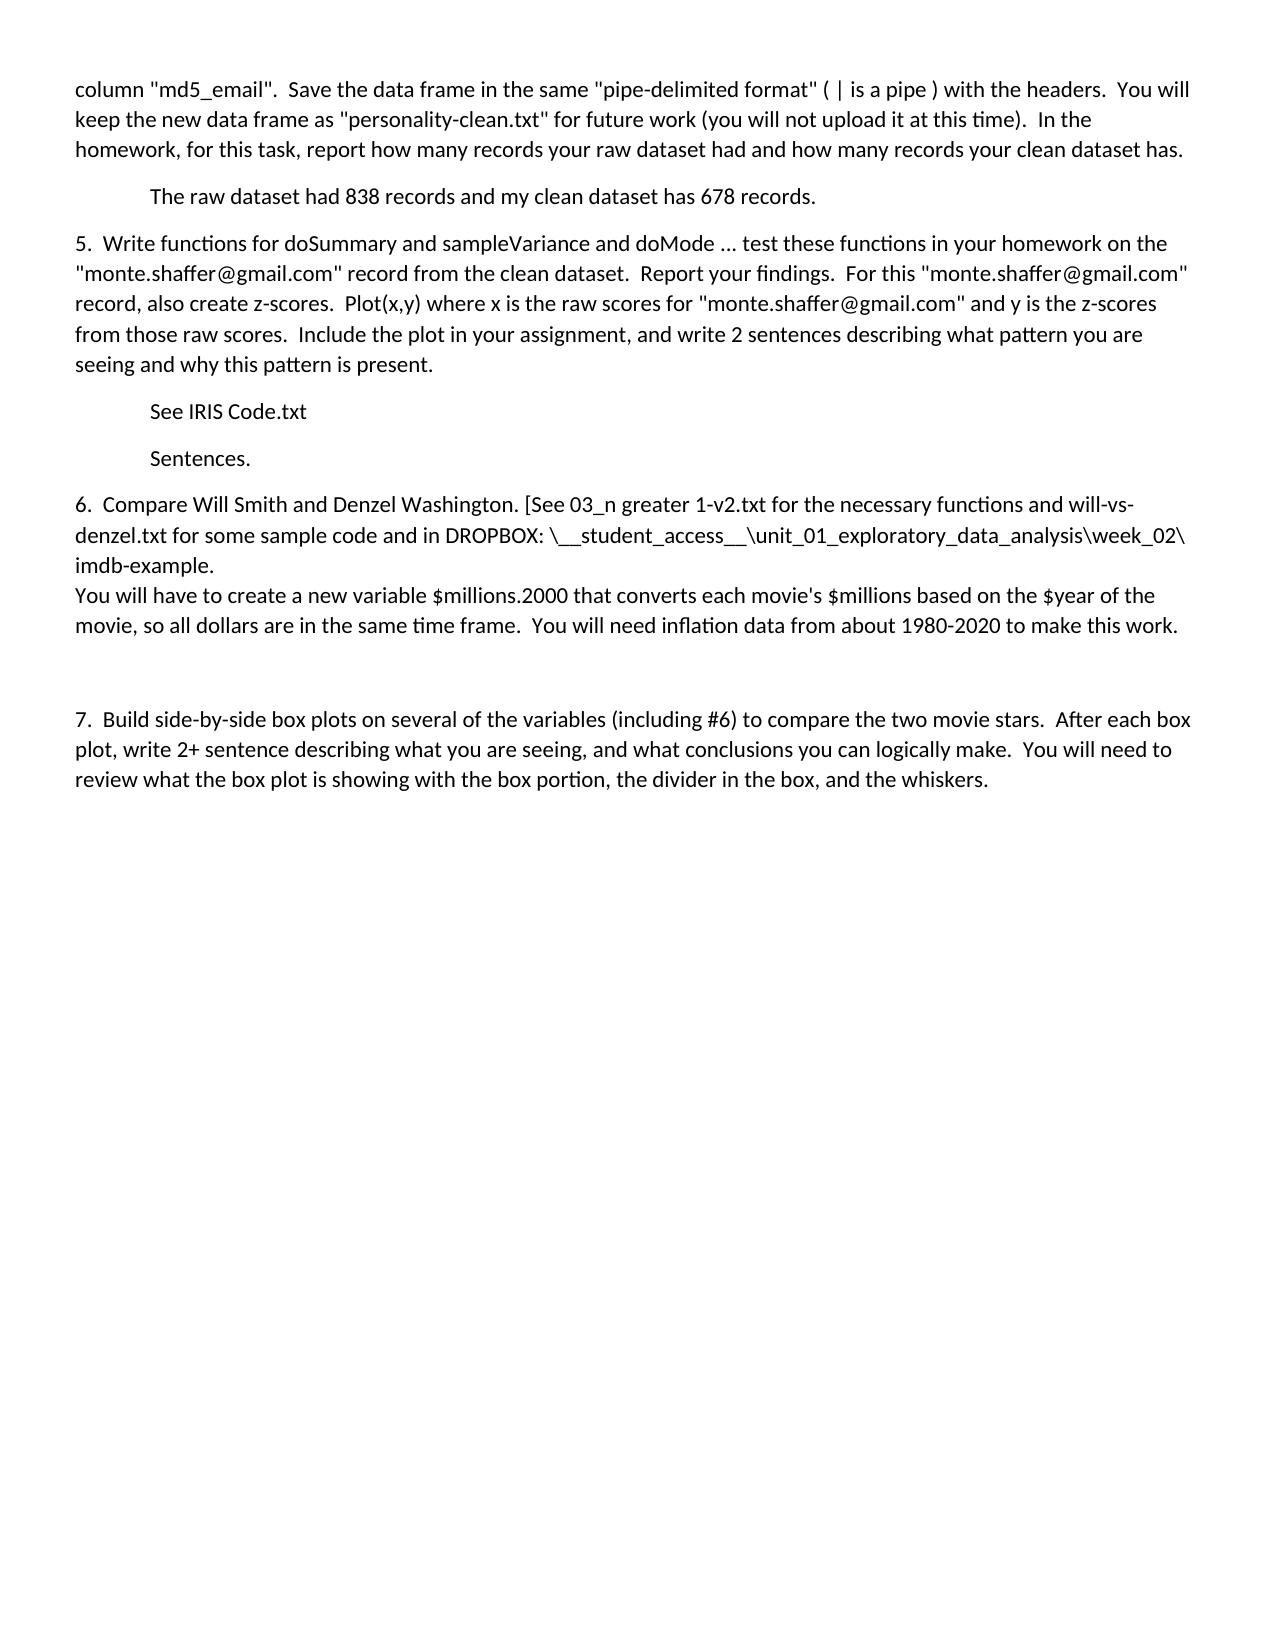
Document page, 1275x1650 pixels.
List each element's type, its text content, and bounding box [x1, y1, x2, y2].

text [75, 75, 1200, 163]
text 7. Build side-by-side box plots on several of the variables (including #6) to compare the two movie stars. After each box plot, write 2+ sentence describing what you are seeing, and what conclusions you can logically make. You will need to review what the box plot is showing with the box portion, the divider in the box, and the whiskers. [75, 705, 1200, 794]
text See IRIS Code.txt [75, 397, 1200, 425]
text The raw dataset had 838 records and my clean dataset has 678 records. [75, 182, 1200, 210]
text Sentences. [75, 444, 1200, 472]
text 5. Write functions for doSummary and sampleVariance and doMode ... test these functions in your homework on the "monte.shaffer@gmail.com" record from the clean dataset. Report your findings. For this "monte.shaffer@gmail.com" record, also create z-scores. Plot(x,y) where x is the raw scores for "monte.shaffer@gmail.com" and y is the z-scores from those raw scores. Include the plot in your assignment, and write 2 sentences describing what pattern you are seeing and why this pattern is present. [75, 229, 1200, 378]
text 6. Compare Will Smith and Denzel Washington. [See 03_n greater 1-v2.txt for the necessary functions and will-vs-denzel.txt for some sample code and in DROPBOX: \__student_access__\unit_01_exploratory_data_analysis\week_02\imdb-example. You will have to create a new variable $millions.2000 that converts each movie's $millions based on the $year of the movie, so all dollars are in the same time frame. You will need inflation data from about 1980-2020 to make this work. [75, 491, 1200, 639]
